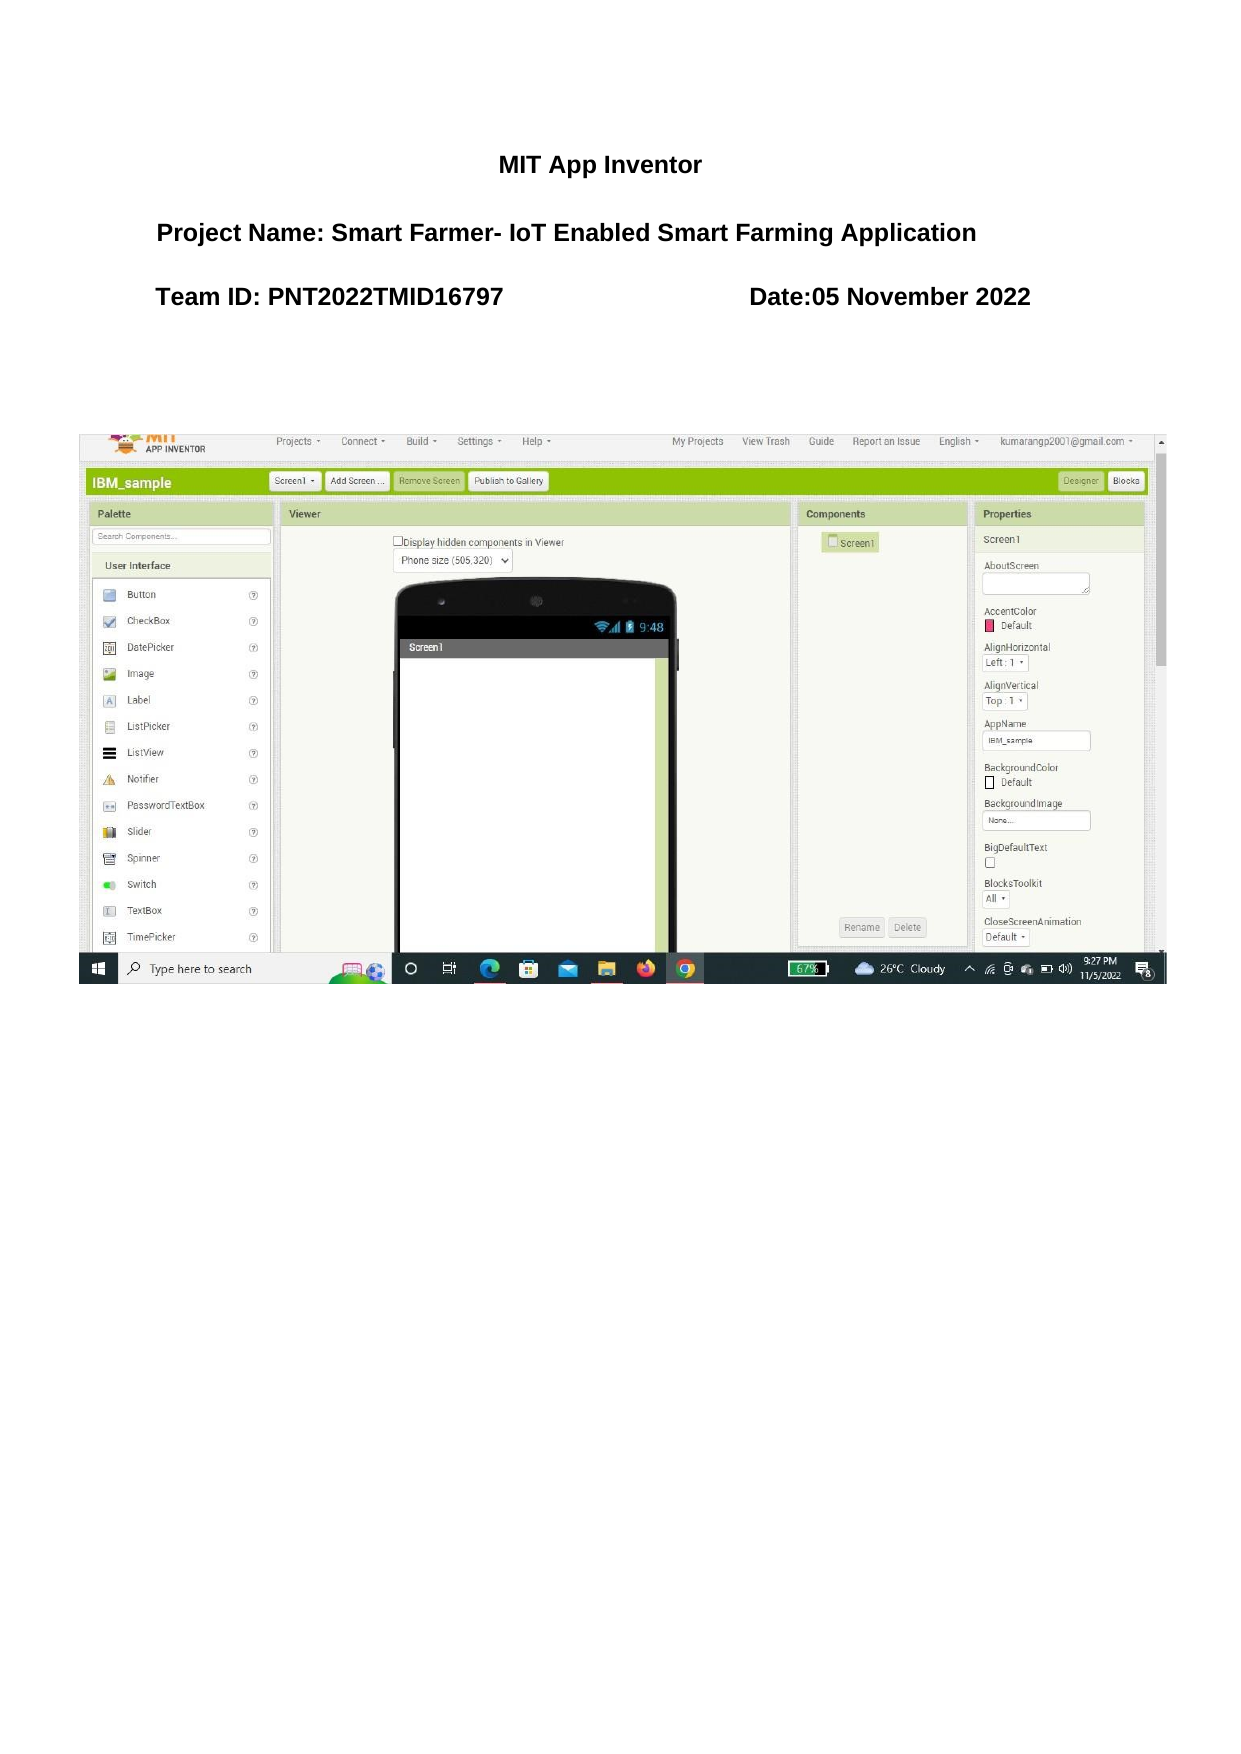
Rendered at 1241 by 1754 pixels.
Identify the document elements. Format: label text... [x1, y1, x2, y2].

text MIT App Inventor [162, 150, 1039, 179]
text Team ID: PNT2022TMID16797 Date:05 November 2022 [67, 282, 1039, 311]
picture [79, 434, 1167, 984]
text Project Name: Smart Farmer- IoT Enabled Smart Farming Application [156, 218, 1039, 246]
